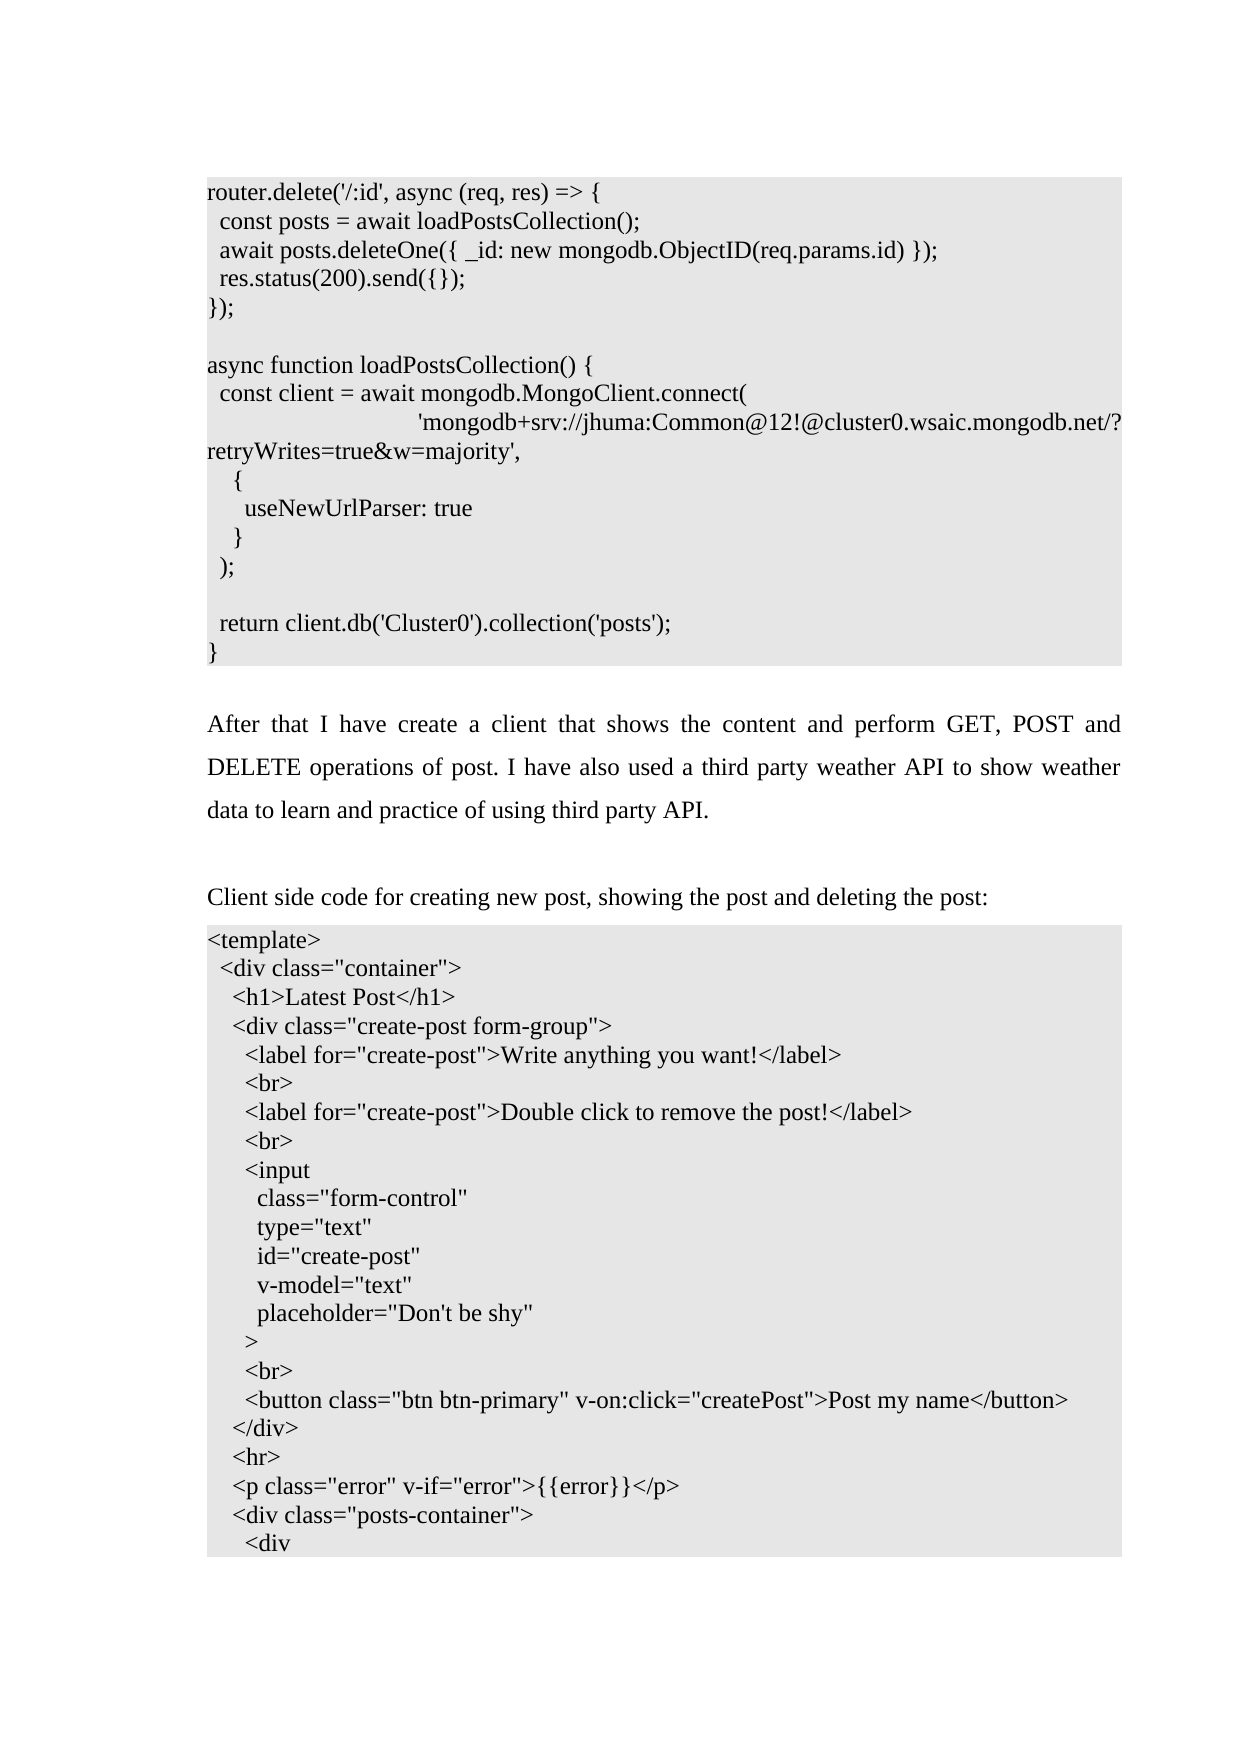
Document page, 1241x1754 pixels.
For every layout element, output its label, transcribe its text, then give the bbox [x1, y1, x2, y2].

text { [207, 465, 1122, 493]
text await posts.deleteOne({ _id: new mongodb.ObjectID(req.params.id) }); [207, 235, 1122, 263]
text <label for="create-post">Double click to remove the post!</label> [207, 1097, 1122, 1126]
text const client = await mongodb.MongoClient.connect( [207, 378, 1122, 407]
text async function loadPostsCollection() { [207, 350, 1122, 378]
text <br> [207, 1356, 1122, 1385]
text > [207, 1327, 1122, 1356]
text id="create-post" [207, 1241, 1122, 1270]
text ); [207, 551, 1122, 580]
text 'mongodb+srv://jhuma:Common@12!@cluster0.wsaic.mongodb.net/?retryWrites=true&w=majority', [207, 407, 1122, 465]
text <hr> [207, 1442, 1122, 1471]
text <div class="container"> [207, 953, 1122, 982]
text <label for="create-post">Write anything you want!</label> [207, 1040, 1122, 1068]
text <button class="btn btn-primary" v-on:click="createPost">Post my name</button> [207, 1385, 1122, 1413]
text <div class="posts-container"> [207, 1500, 1122, 1528]
text <br> [207, 1126, 1122, 1155]
text } [207, 637, 1122, 666]
text </div> [207, 1413, 1122, 1442]
text <div [207, 1528, 1122, 1557]
text <h1>Latest Post</h1> [207, 982, 1122, 1011]
text <br> [207, 1068, 1122, 1097]
text }); [207, 292, 1122, 321]
text <div class="create-post form-group"> [207, 1011, 1122, 1040]
text type="text" [207, 1212, 1122, 1241]
text return client.db('Cluster0').collection('posts'); [207, 608, 1122, 637]
text <template> [207, 925, 1122, 953]
text useNewUrlParser: true [207, 493, 1122, 522]
text router.delete('/:id', async (req, res) => { [207, 177, 1122, 206]
text placeholder="Don't be shy" [207, 1298, 1122, 1327]
text res.status(200).send({}); [207, 263, 1122, 292]
text const posts = await loadPostsCollection(); [207, 206, 1122, 235]
text } [207, 522, 1122, 551]
text class="form-control" [207, 1183, 1122, 1212]
text v-model="text" [207, 1270, 1122, 1298]
text <input [207, 1155, 1122, 1183]
text <p class="error" v-if="error">{{error}}</p> [207, 1471, 1122, 1500]
text After that I have create a client that shows the content and perform GET, POST and DELETE operations of post. I have also used a third party weather API to show weather data to learn and practice of using third party API. [207, 709, 1122, 824]
text Client side code for creating new post, showing the post and deleting the post: [207, 882, 1122, 910]
